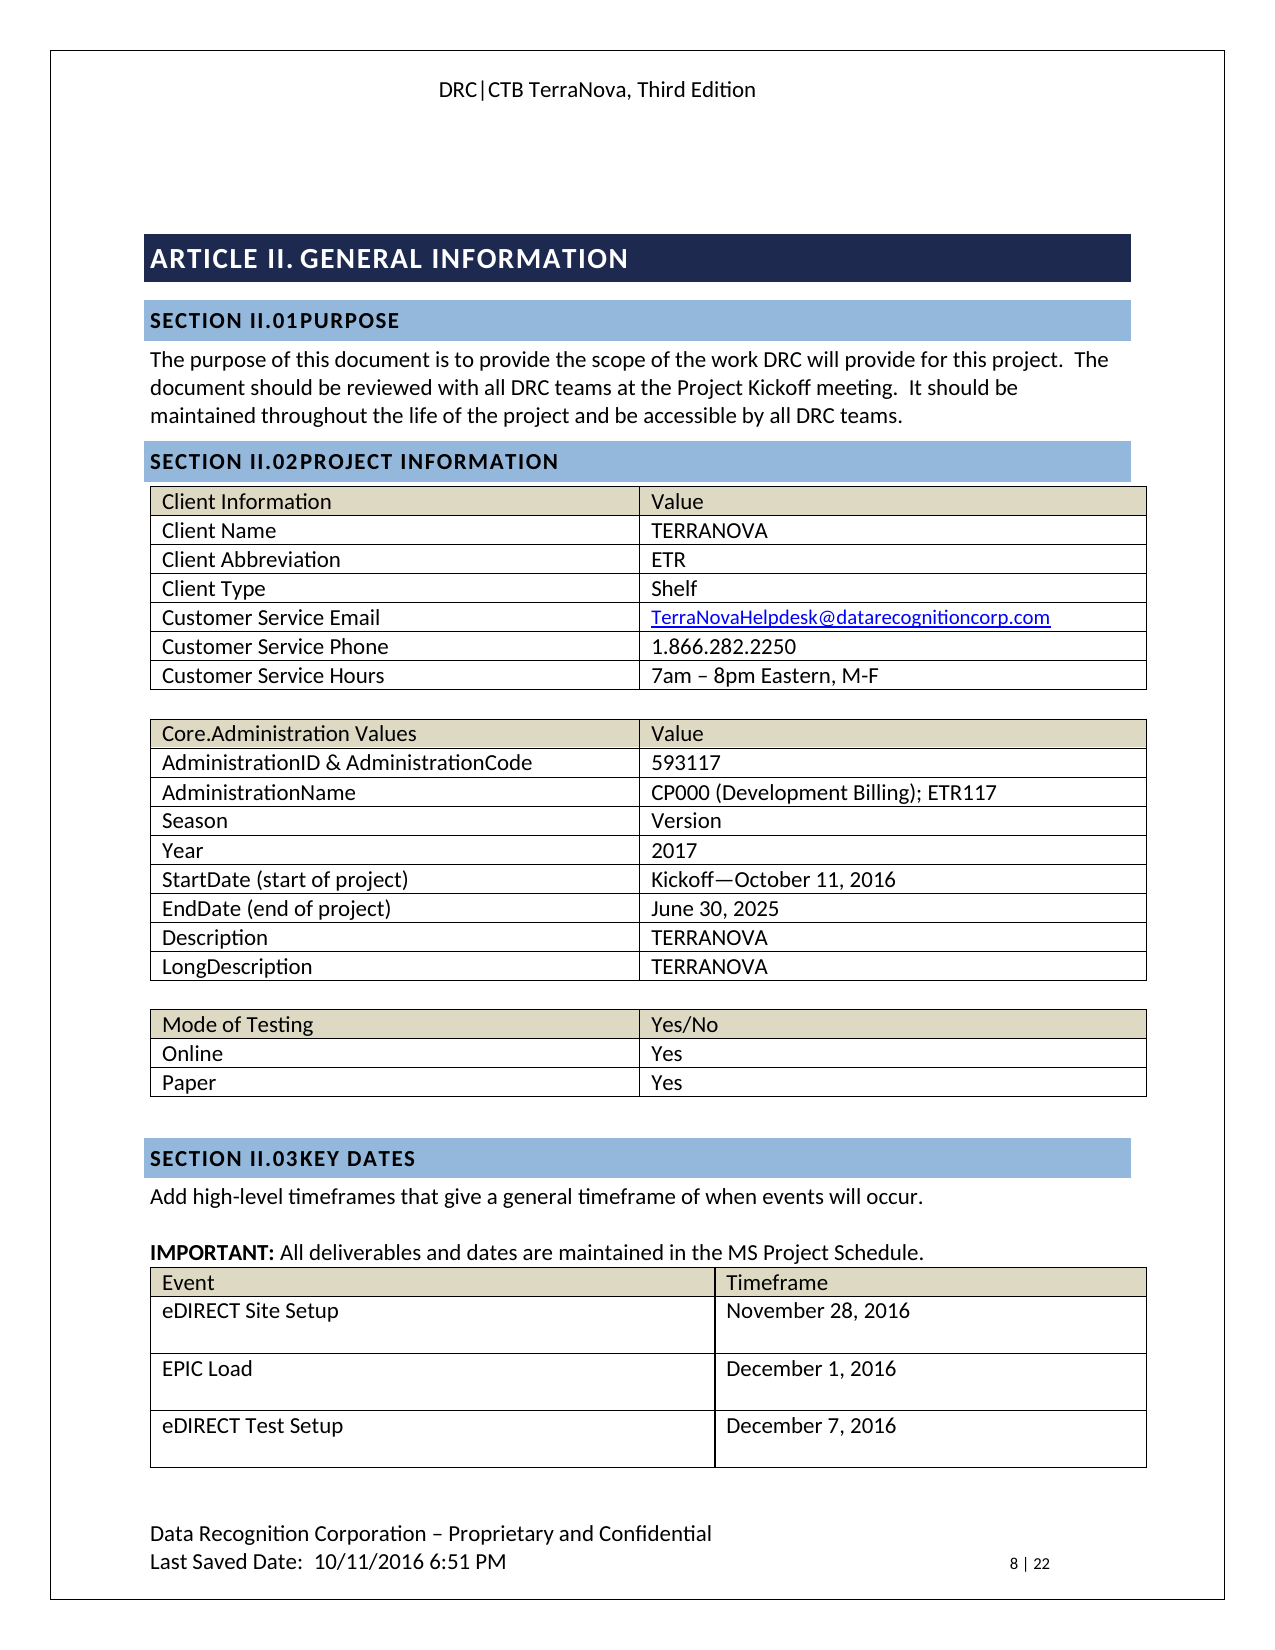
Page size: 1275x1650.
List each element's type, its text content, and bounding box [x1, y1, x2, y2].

subtitle Project Information [150, 448, 1125, 476]
table_cell Online [151, 1039, 639, 1067]
table_cell AdministrationName [151, 778, 639, 806]
table_cell Customer Service Hours [151, 661, 639, 689]
table_header Core.Administration Values [151, 720, 639, 747]
table_cell Client Name [151, 516, 639, 544]
text IMPORTANT: All deliverables and dates are maintained in the MS Project Schedule. [150, 1238, 1125, 1267]
table_cell December 1, 2016 [716, 1354, 1146, 1410]
table_cell LongDescription [151, 952, 639, 980]
table_cell June 30, 2025 [640, 894, 1146, 922]
subtitle General Information [150, 240, 1125, 276]
table_cell Client Type [151, 574, 639, 602]
table_cell StartDate (start of project) [151, 865, 639, 893]
table_cell TerraNovaHelpdesk@datarecognitioncorp.com [640, 603, 1146, 631]
table_cell Yes [640, 1068, 1146, 1096]
table_header Client Information [151, 487, 639, 515]
table_cell 7am – 8pm Eastern, M-F [640, 661, 1146, 689]
table_cell Description [151, 923, 639, 951]
table_cell Year [151, 836, 639, 864]
table_cell Customer Service Email [151, 603, 639, 631]
table_cell eDIRECT Test Setup [151, 1411, 714, 1467]
table_cell Paper [151, 1068, 639, 1096]
text The purpose of this document is to provide the scope of the work DRC will provide for this project. The document should be reviewed with all DRC teams at the Project Kickoff meeting. It should be maintained throughout the life of the project and be accessible by all DRC teams. [150, 345, 1125, 429]
table_cell Shelf [640, 574, 1146, 602]
table_header Event [151, 1268, 714, 1296]
text Add high-level timeframes that give a general timeframe of when events will occur. [150, 1182, 1125, 1211]
table_header Timeframe [716, 1268, 1146, 1296]
table_cell Kickoff—October 11, 2016 [640, 865, 1146, 893]
table_cell TERRANOVA [640, 516, 1146, 544]
subtitle Purpose [150, 306, 1125, 334]
table_cell CP000 (Development Billing); ETR117 [640, 778, 1146, 806]
table_cell EndDate (end of project) [151, 894, 639, 922]
table_cell EPIC Load [151, 1354, 714, 1410]
table_cell Version [640, 807, 1146, 835]
table_cell 2017 [640, 836, 1146, 864]
table_cell December 7, 2016 [716, 1411, 1146, 1467]
table_cell 593117 [640, 749, 1146, 777]
table_cell Season [151, 807, 639, 835]
table_header Value [640, 720, 1146, 747]
table_cell ETR [640, 545, 1146, 573]
table_cell November 28, 2016 [716, 1297, 1146, 1353]
table_cell AdministrationID & AdministrationCode [151, 749, 639, 777]
table_cell TERRANOVA [640, 923, 1146, 951]
table_cell TERRANOVA [640, 952, 1146, 980]
table_cell Yes [640, 1039, 1146, 1067]
table_header Value [640, 487, 1146, 515]
table_header Yes/No [640, 1010, 1146, 1038]
table_header Mode of Testing [151, 1010, 639, 1038]
table_cell 1.866.282.2250 [640, 632, 1146, 660]
table_cell Client Abbreviation [151, 545, 639, 573]
subtitle Key Dates [150, 1144, 1125, 1172]
table_cell eDIRECT Site Setup [151, 1297, 714, 1353]
table_cell Customer Service Phone [151, 632, 639, 660]
